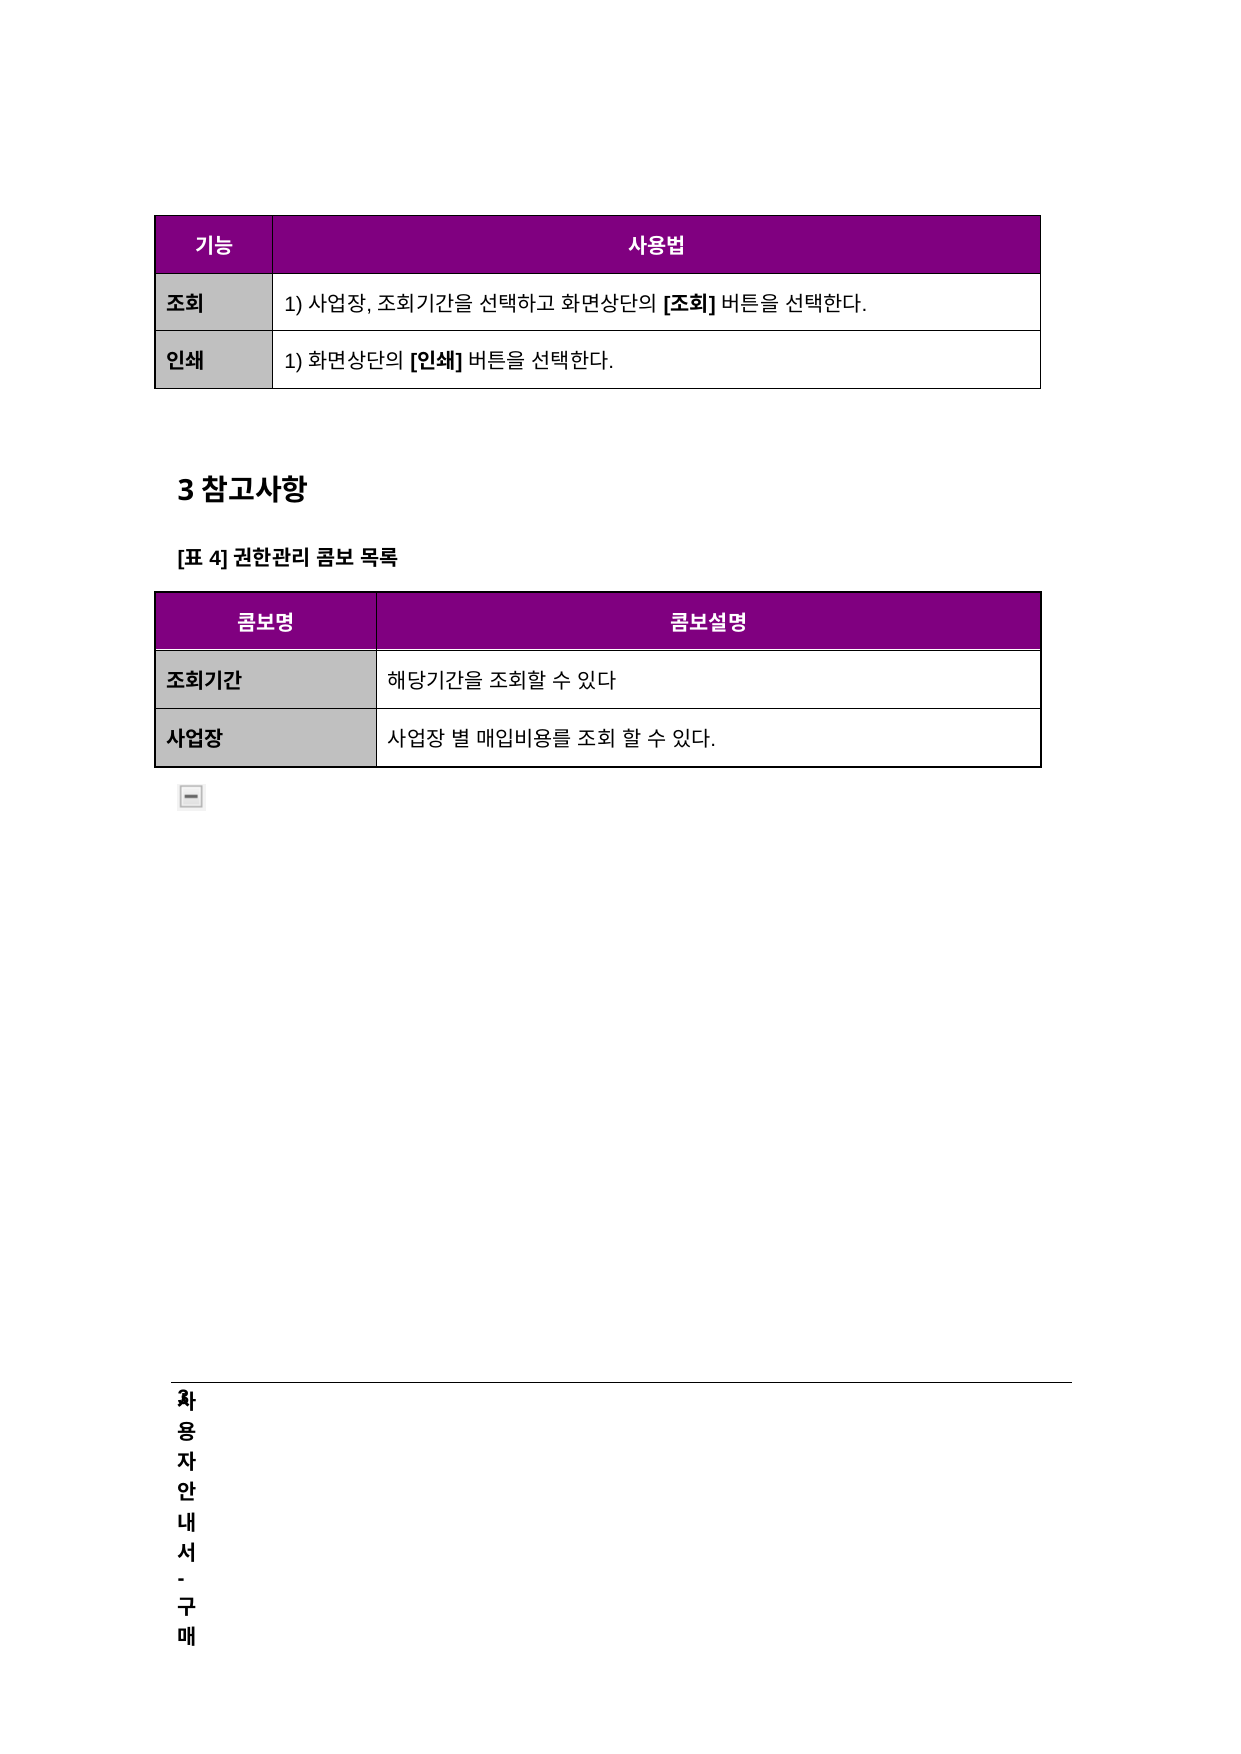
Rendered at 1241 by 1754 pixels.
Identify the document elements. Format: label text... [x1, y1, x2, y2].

table_cell 인쇄 [156, 331, 272, 388]
text [표 4] 권한관리 콤보 목록 [177, 528, 1063, 585]
table_cell 해당기간을 조회할 수 있다 [377, 651, 1040, 708]
table_cell 1) 화면상단의 [인쇄] 버튼을 선택한다. [273, 331, 1040, 388]
table_cell 1) 사업장, 조회기간을 선택하고 화면상단의 [조회] 버튼을 선택한다. [273, 274, 1040, 330]
picture [177, 784, 206, 811]
table_header 콤보명 [156, 593, 376, 649]
table_header 콤보설명 [377, 593, 1040, 649]
table_header 기능 [156, 216, 272, 273]
table_cell 사업장 [156, 709, 376, 766]
table_cell 사업장 별 매입비용를 조회 할 수 있다. [377, 709, 1040, 766]
table_cell 조회기간 [156, 651, 376, 708]
subtitle 3 참고사항 [177, 459, 1063, 516]
table_header 사용법 [273, 216, 1040, 273]
table_cell 조회 [156, 274, 272, 330]
